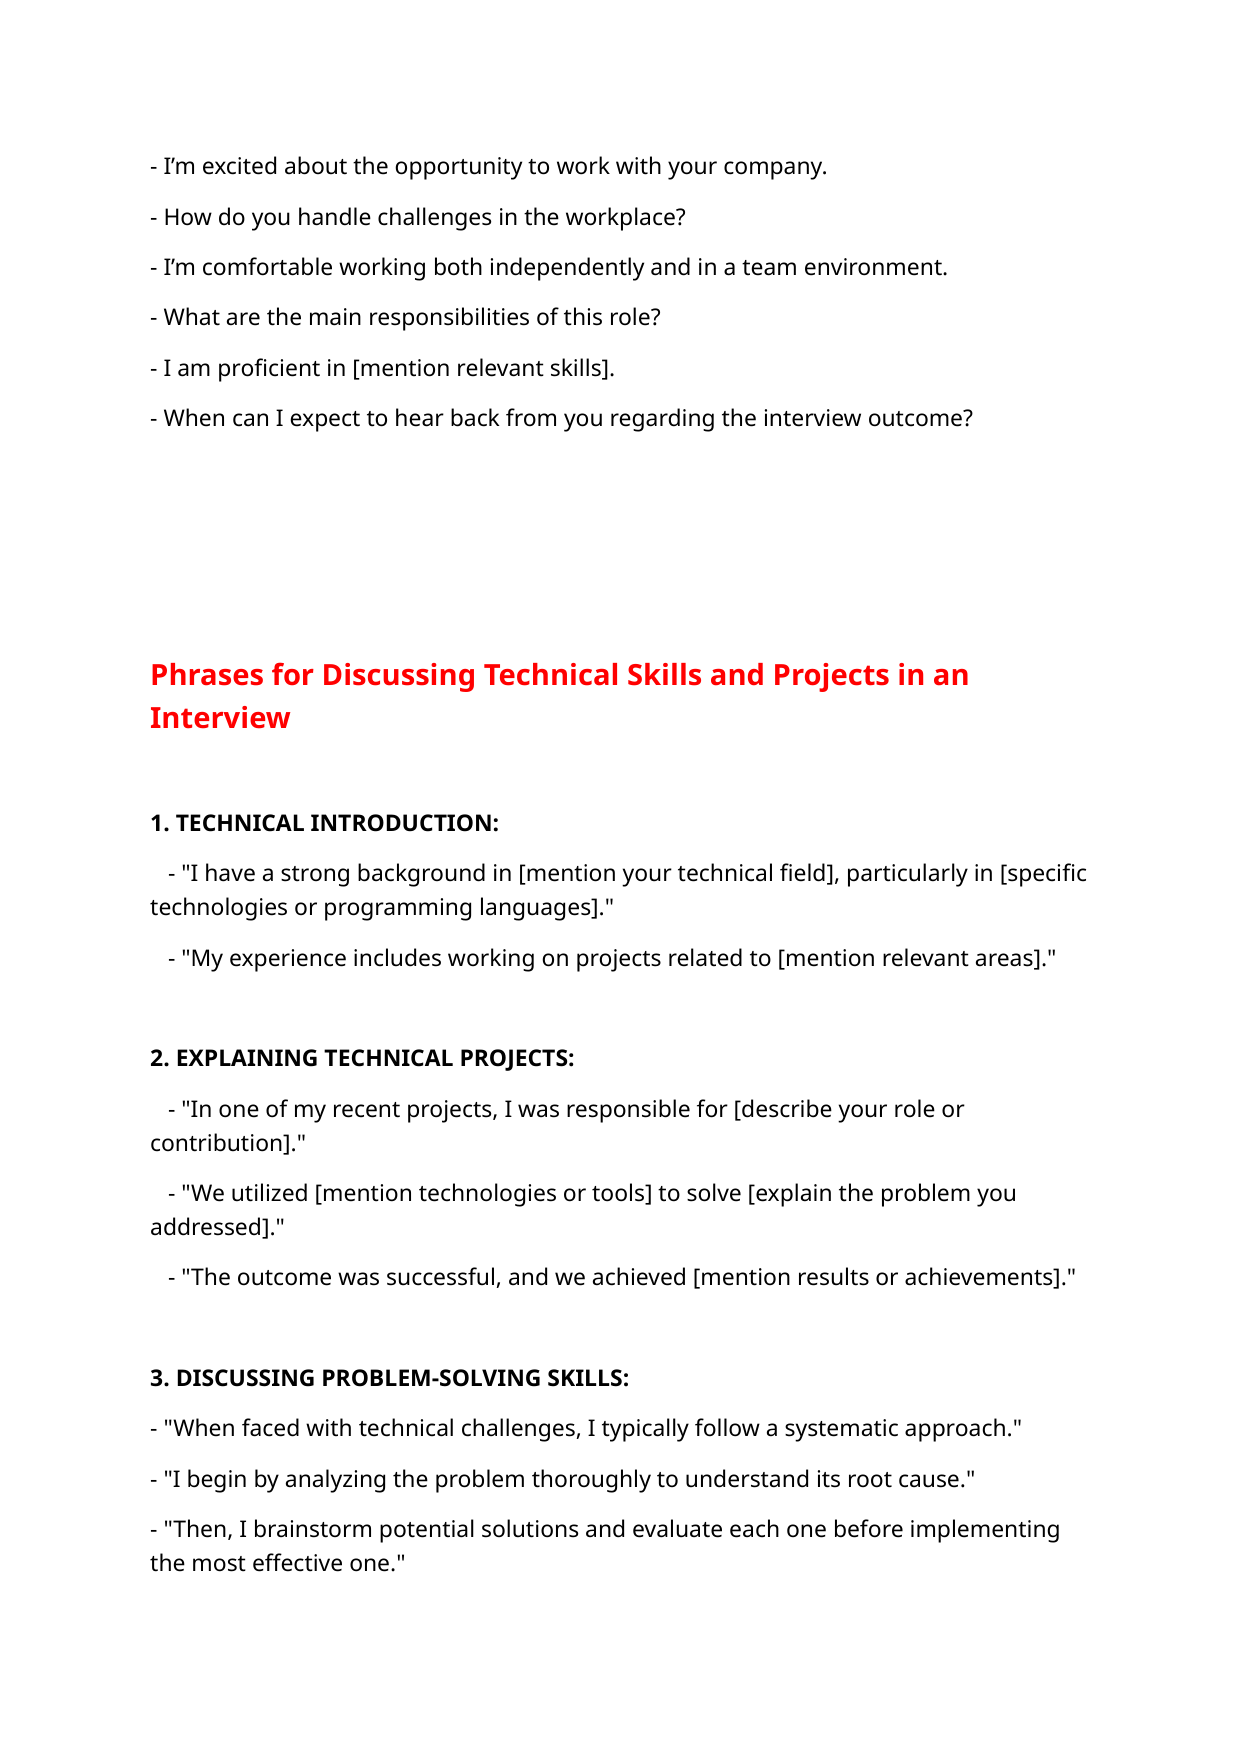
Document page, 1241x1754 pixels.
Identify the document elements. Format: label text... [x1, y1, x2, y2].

text - "The outcome was successful, and we achieved [mention results or achievements]." [150, 1261, 1090, 1292]
text - "I begin by analyzing the problem thoroughly to understand its root cause." [150, 1463, 1090, 1494]
text - I’m comfortable working both independently and in a team environment. [150, 251, 1090, 282]
text Phrases for Discussing Technical Skills and Projects in an Interview [150, 654, 1090, 737]
text - "Then, I brainstorm potential solutions and evaluate each one before implementing the most effective one." [150, 1513, 1090, 1578]
text - "My experience includes working on projects related to [mention relevant areas]." [150, 941, 1090, 973]
text - What are the main responsibilities of this role? [150, 301, 1090, 332]
text - "In one of my recent projects, I was responsible for [describe your role or contribution]." [150, 1093, 1090, 1158]
text - When can I expect to hear back from you regarding the interview outcome? [150, 402, 1090, 433]
text 2. EXPLAINING TECHNICAL PROJECTS: [150, 1042, 1090, 1073]
text - "I have a strong background in [mention your technical field], particularly in [specific technologies or programming languages]." [150, 857, 1090, 922]
text - "We utilized [mention technologies or tools] to solve [explain the problem you addressed]." [150, 1177, 1090, 1242]
text 3. DISCUSSING PROBLEM-SOLVING SKILLS: [150, 1362, 1090, 1393]
text - "When faced with technical challenges, I typically follow a systematic approach." [150, 1412, 1090, 1443]
text 1. TECHNICAL INTRODUCTION: [150, 807, 1090, 838]
text - How do you handle challenges in the workplace? [150, 200, 1090, 232]
text - I’m excited about the opportunity to work with your company. [150, 150, 1090, 181]
text - I am proficient in [mention relevant skills]. [150, 352, 1090, 383]
